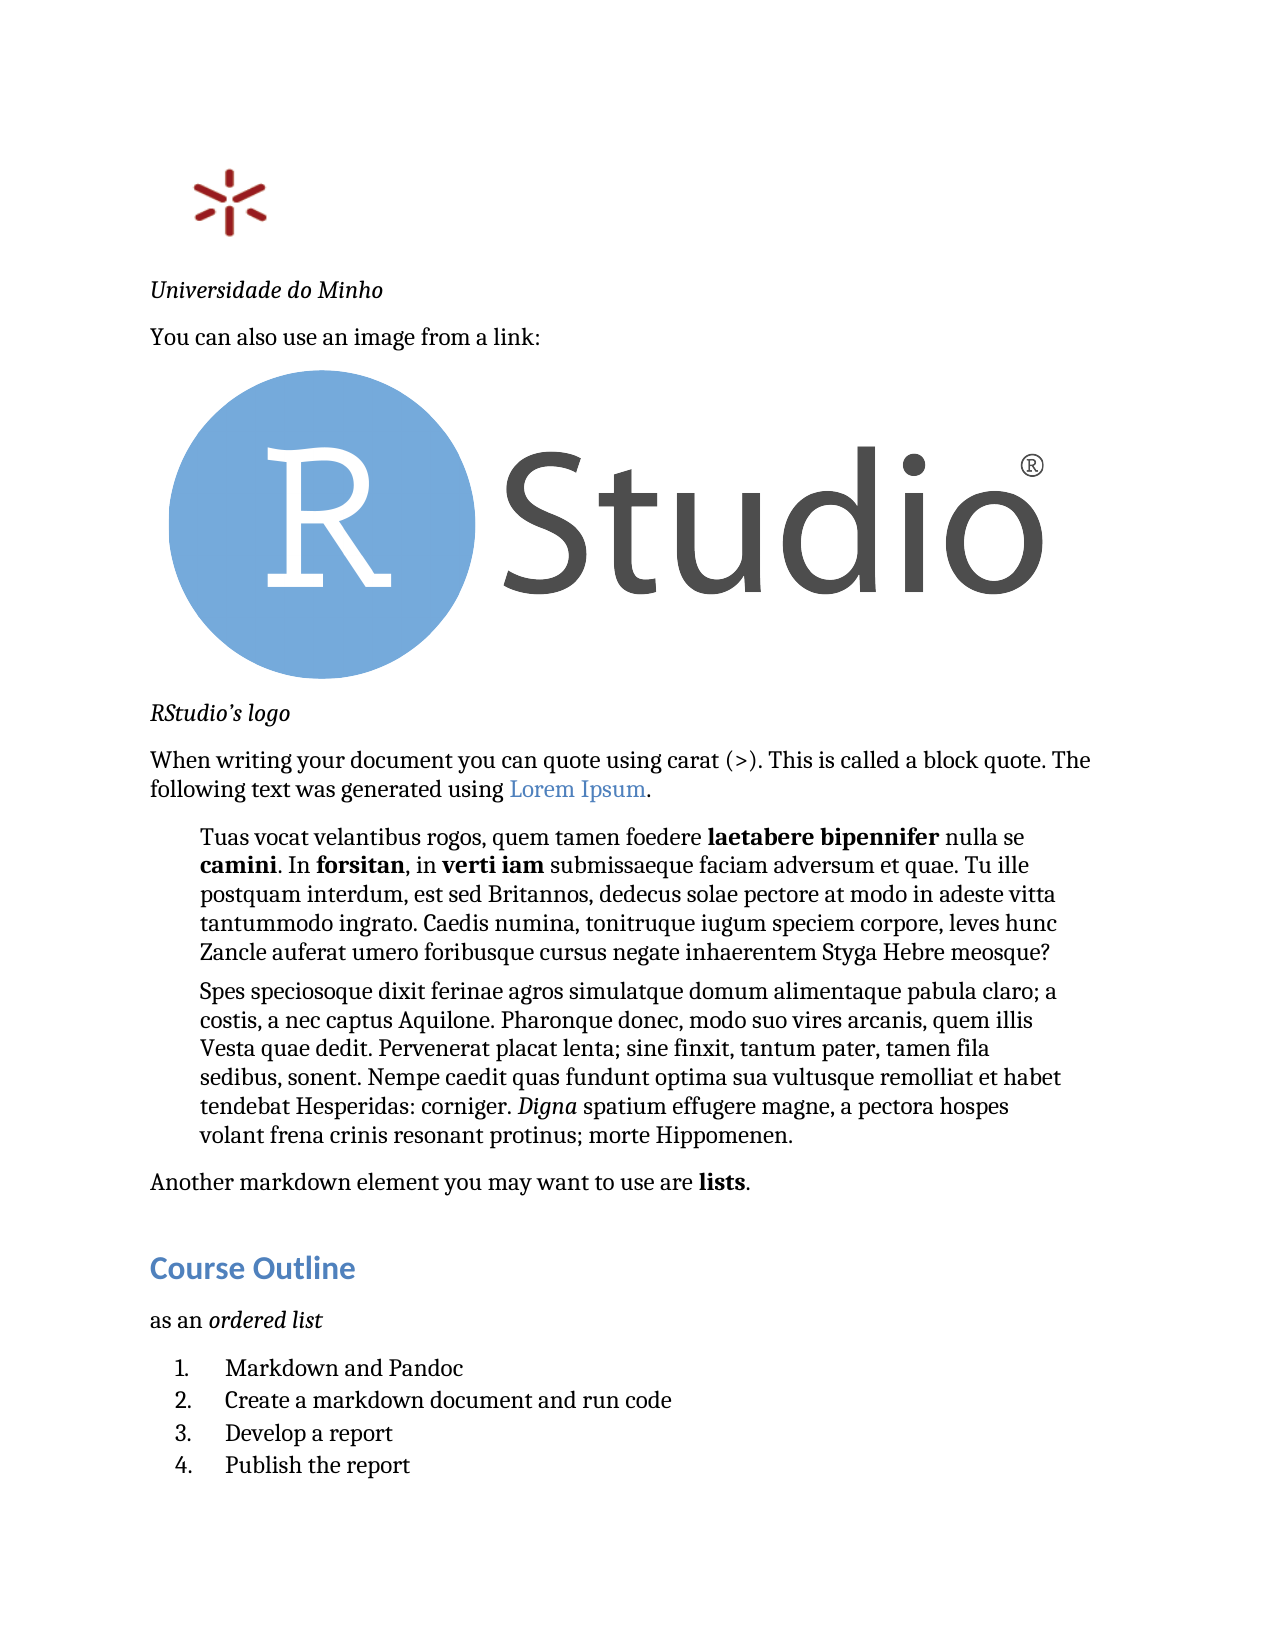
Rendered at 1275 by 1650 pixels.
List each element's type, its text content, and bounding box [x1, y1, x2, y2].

list Markdown and Pandoc [175, 1354, 1125, 1383]
subtitle Course Outline [150, 1247, 1125, 1288]
list Create a markdown document and run code [175, 1386, 1125, 1415]
text Tuas vocat velantibus rogos, quem tamen foedere laetabere bipennifer nulla se camini. In forsitan, in verti iam submissaeque faciam adversum et quae. Tu ille postquam interdum, est sed Britannos, dedecus solae pectore at modo in adeste vitta tantummodo ingrato. Caedis numina, tonitruque iugum speciem corpore, leves hunc Zancle auferat umero foribusque cursus negate inhaerentem Styga Hebre meosque? [200, 823, 1075, 966]
list Publish the report [175, 1451, 1125, 1480]
picture [168, 370, 1044, 679]
text RStudio’s logo [150, 699, 1125, 728]
text as an ordered list [150, 1306, 1125, 1335]
picture [168, 150, 424, 255]
list Develop a report [175, 1419, 1125, 1448]
text When writing your document you can quote using carat (>). This is called a block quote. The following text was generated using Lorem Ipsum. [150, 746, 1125, 804]
text You can also use an image from a link: [150, 323, 1125, 352]
text Universidade do Minho [150, 276, 1125, 304]
text Spes speciosoque dixit ferinae agros simulatque domum alimentaque pabula claro; a costis, a nec captus Aquilone. Pharonque donec, modo suo vires arcanis, quem illis Vesta quae dedit. Pervenerat placat lenta; sine finxit, tantum pater, tamen fila sedibus, sonent. Nempe caedit quas fundunt optima sua vultusque remolliat et habet tendebat Hesperidas: corniger. Digna spatium effugere magne, a pectora hospes volant frena crinis resonant protinus; morte Hippomenen. [200, 977, 1075, 1149]
text Another markdown element you may want to use are lists. [150, 1168, 1125, 1197]
